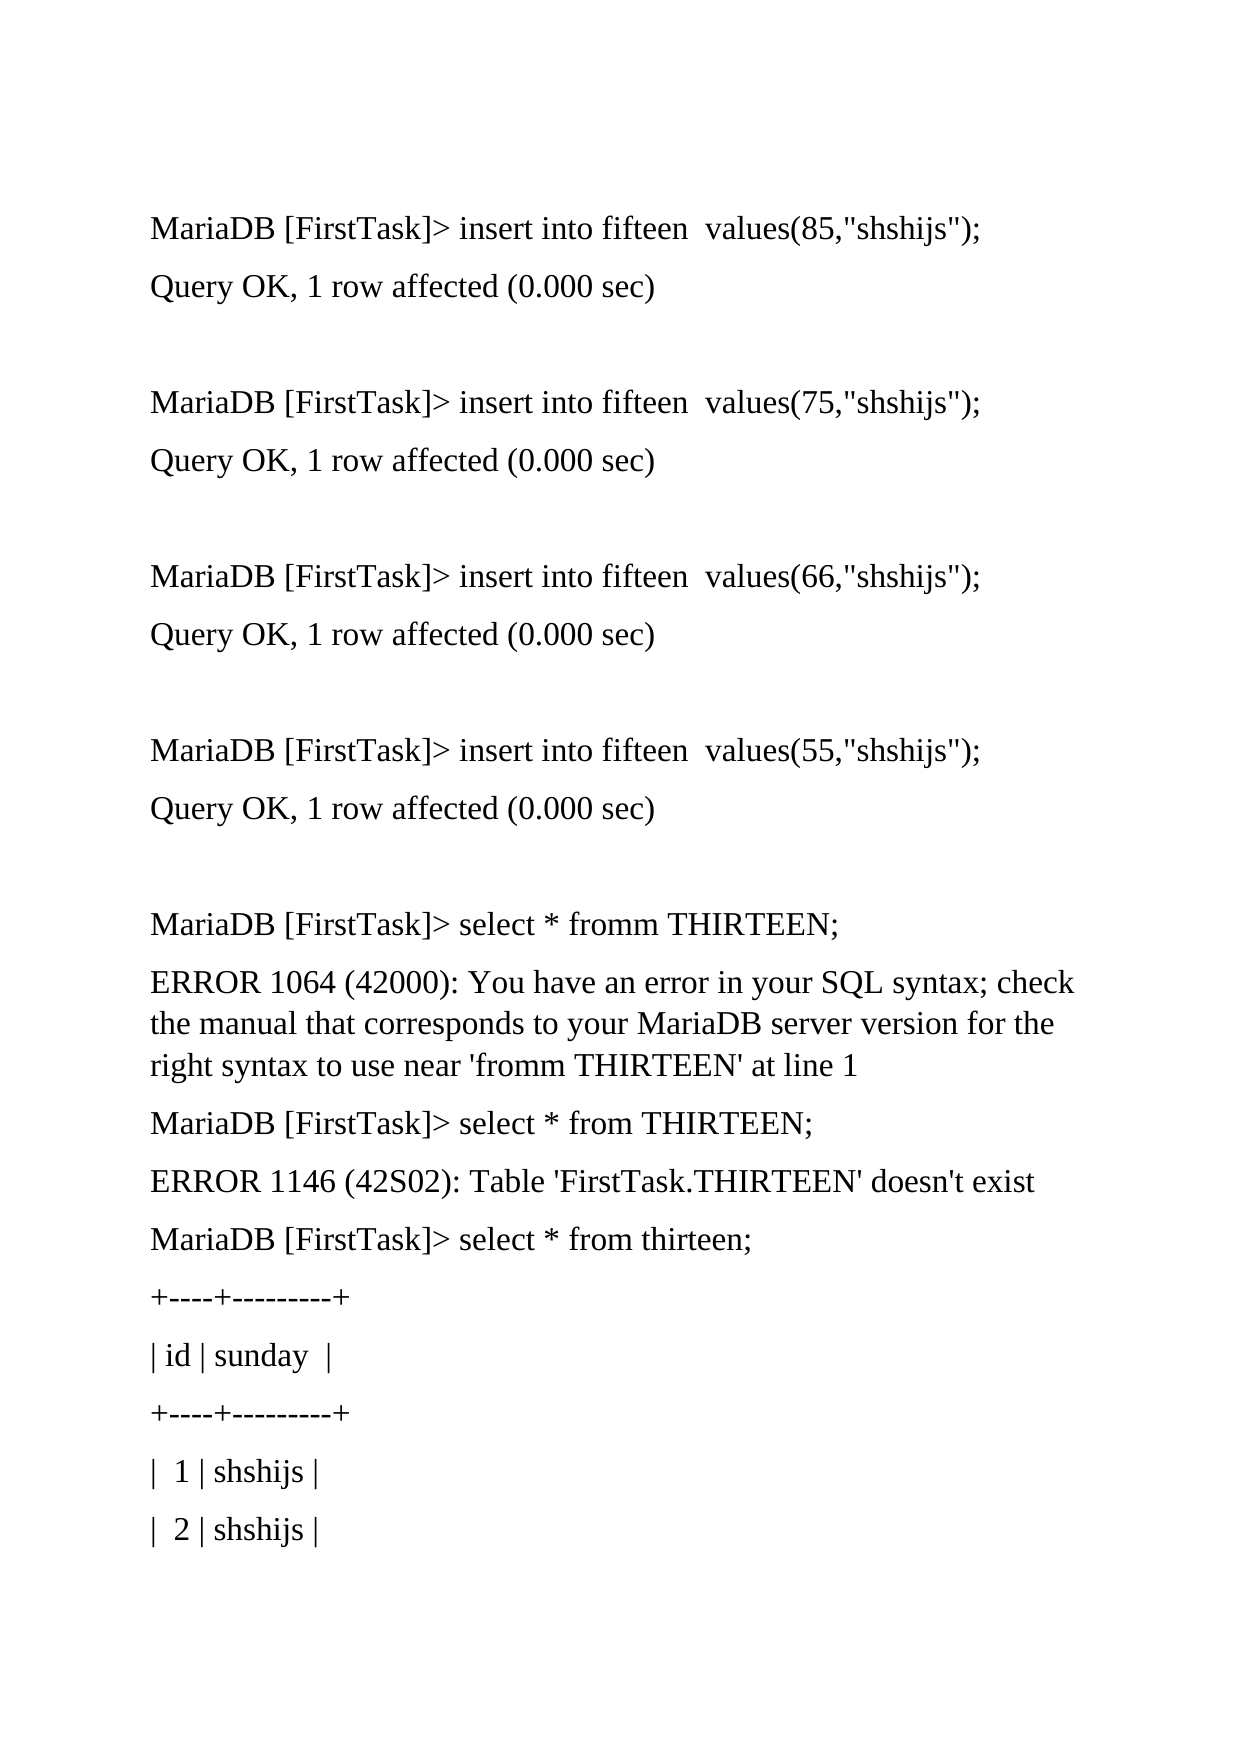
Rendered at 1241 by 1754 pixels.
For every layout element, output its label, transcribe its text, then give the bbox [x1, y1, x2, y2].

text Query OK, 1 row affected (0.000 sec) [150, 614, 1090, 652]
text MariaDB [FirstTask]> insert into fifteen values(85,"shshijs"); [150, 208, 1090, 246]
text +----+---------+ [150, 1393, 1090, 1431]
text MariaDB [FirstTask]> insert into fifteen values(75,"shshijs"); [150, 382, 1090, 420]
text MariaDB [FirstTask]> select * fromm THIRTEEN; [150, 904, 1090, 943]
text | 2 | shshijs | [150, 1509, 1090, 1547]
text | id | sunday | [150, 1335, 1090, 1373]
text | 1 | shshijs | [150, 1451, 1090, 1489]
text MariaDB [FirstTask]> select * from THIRTEEN; [150, 1103, 1090, 1141]
text ERROR 1064 (42000): You have an error in your SQL syntax; check the manual that corresponds to your MariaDB server version for the right syntax to use near 'fromm THIRTEEN' at line 1 [150, 962, 1090, 1083]
text Query OK, 1 row affected (0.000 sec) [150, 266, 1090, 304]
text MariaDB [FirstTask]> insert into fifteen values(55,"shshijs"); [150, 730, 1090, 768]
text +----+---------+ [150, 1277, 1090, 1315]
text Query OK, 1 row affected (0.000 sec) [150, 440, 1090, 478]
text MariaDB [FirstTask]> insert into fifteen values(66,"shshijs"); [150, 556, 1090, 594]
text ERROR 1146 (42S02): Table 'FirstTask.THIRTEEN' doesn't exist [150, 1161, 1090, 1199]
text Query OK, 1 row affected (0.000 sec) [150, 788, 1090, 827]
text MariaDB [FirstTask]> select * from thirteen; [150, 1219, 1090, 1257]
